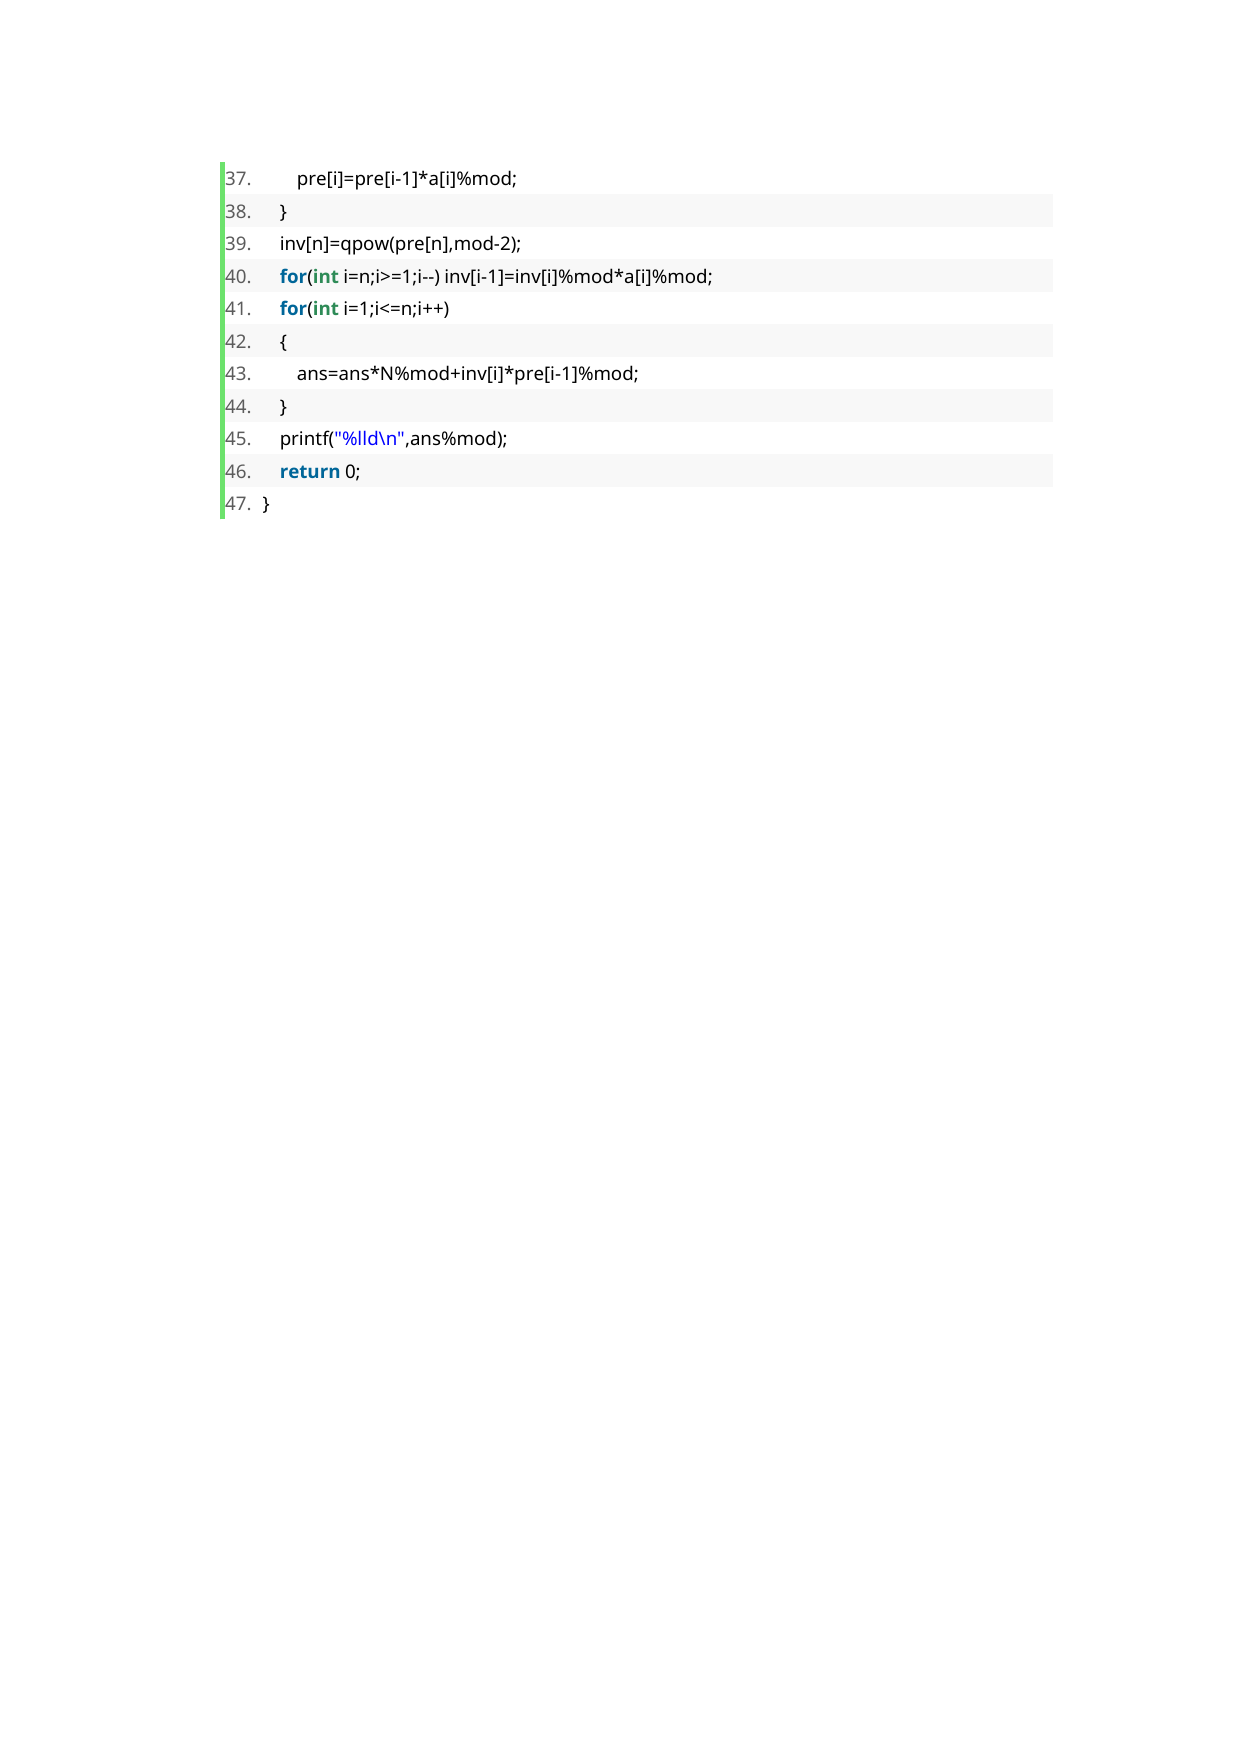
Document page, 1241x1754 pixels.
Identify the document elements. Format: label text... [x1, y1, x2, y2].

list } [225, 194, 1053, 227]
list return 0; [225, 454, 1053, 487]
list ans=ans*N%mod+inv[i]*pre[i-1]%mod; [225, 357, 1053, 389]
list { [225, 324, 1053, 357]
list } [225, 487, 1053, 519]
list inv[n]=qpow(pre[n],mod-2); [225, 227, 1053, 259]
list } [225, 389, 1053, 422]
list for(int i=1;i<=n;i++) [225, 292, 1053, 324]
list pre[i]=pre[i-1]*a[i]%mod; [225, 162, 1053, 194]
list printf("%lld\n",ans%mod); [225, 422, 1053, 454]
list for(int i=n;i>=1;i--) inv[i-1]=inv[i]%mod*a[i]%mod; [225, 259, 1053, 292]
